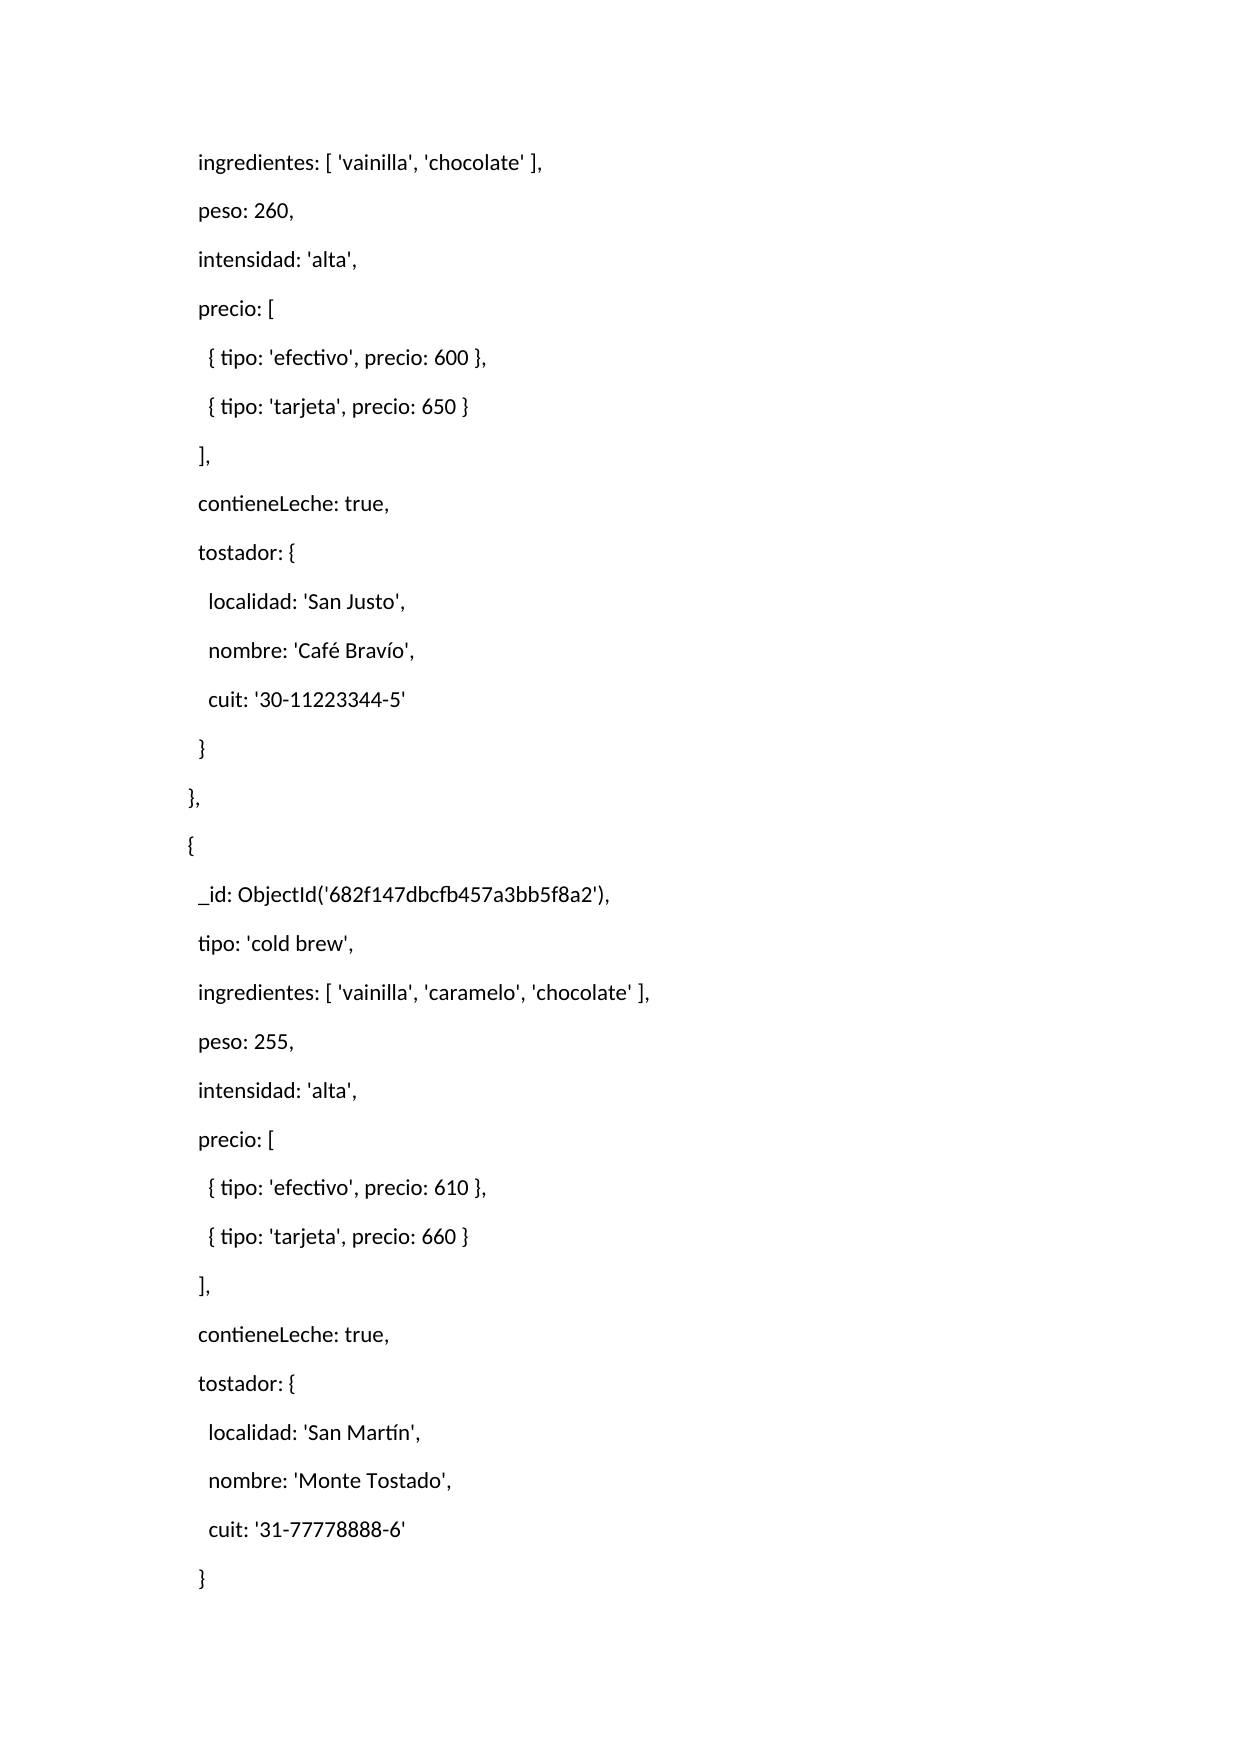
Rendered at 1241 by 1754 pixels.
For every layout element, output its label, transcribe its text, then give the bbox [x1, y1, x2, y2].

text ], [177, 441, 1063, 469]
text _id: ObjectId('682f147dbcfb457a3bb5f8a2'), [177, 880, 1063, 908]
text precio: [ [177, 1125, 1063, 1153]
text tostador: { [177, 1369, 1063, 1397]
text localidad: 'San Martín', [177, 1418, 1063, 1446]
text cuit: '30-11223344-5' [177, 685, 1063, 713]
text { tipo: 'tarjeta', precio: 650 } [177, 392, 1063, 420]
text ], [177, 1271, 1063, 1299]
text } [177, 734, 1063, 762]
text { tipo: 'efectivo', precio: 600 }, [177, 343, 1063, 371]
text ingredientes: [ 'vainilla', 'caramelo', 'chocolate' ], [177, 978, 1063, 1006]
text nombre: 'Monte Tostado', [177, 1467, 1063, 1495]
text }, [177, 783, 1063, 811]
text } [177, 1564, 1063, 1592]
text { [177, 832, 1063, 859]
text tipo: 'cold brew', [177, 929, 1063, 957]
text precio: [ [177, 294, 1063, 322]
text contieneLeche: true, [177, 1320, 1063, 1348]
text contieneLeche: true, [177, 489, 1063, 518]
text ingredientes: [ 'vainilla', 'chocolate' ], [177, 148, 1063, 176]
text { tipo: 'efectivo', precio: 610 }, [177, 1173, 1063, 1202]
text intensidad: 'alta', [177, 1076, 1063, 1104]
text cuit: '31-77778888-6' [177, 1516, 1063, 1543]
text peso: 255, [177, 1027, 1063, 1055]
text tostador: { [177, 538, 1063, 566]
text peso: 260, [177, 196, 1063, 224]
text nombre: 'Café Bravío', [177, 636, 1063, 664]
text intensidad: 'alta', [177, 245, 1063, 273]
text { tipo: 'tarjeta', precio: 660 } [177, 1222, 1063, 1250]
text localidad: 'San Justo', [177, 587, 1063, 615]
